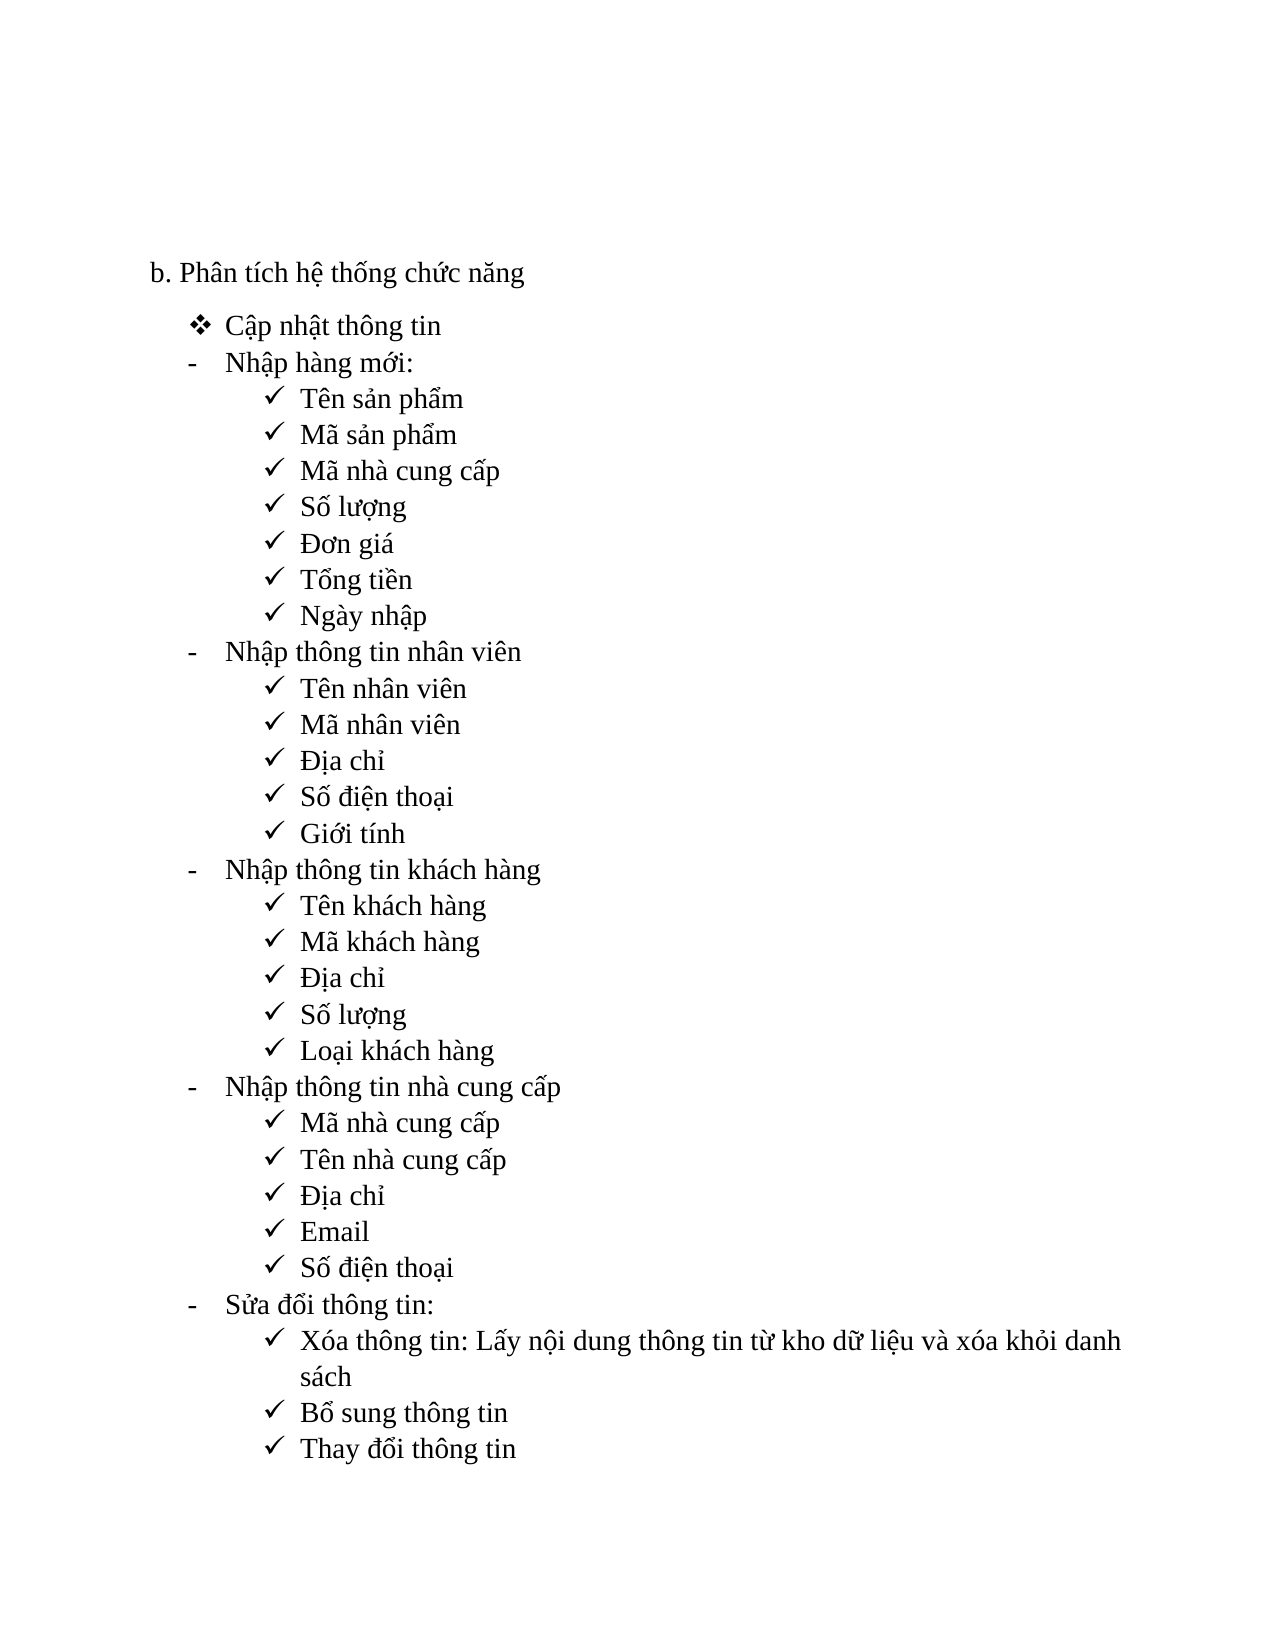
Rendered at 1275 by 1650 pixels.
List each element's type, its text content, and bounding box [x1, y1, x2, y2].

list Tổng tiền [262, 562, 1125, 596]
list Mã sản phẩm [262, 417, 1125, 451]
list Tên nhà cung cấp [262, 1142, 1125, 1175]
text b. Phân tích hệ thống chức năng [150, 256, 1125, 289]
list Xóa thông tin: Lấy nội dung thông tin từ kho dữ liệu và xóa khỏi danh sách [262, 1323, 1125, 1393]
list Tên khách hàng [262, 888, 1125, 922]
list Số lượng [262, 489, 1125, 523]
list Nhập thông tin nhân viên [187, 634, 1125, 668]
list Số điện thoại [262, 779, 1125, 813]
list Cập nhật thông tin [187, 308, 1125, 342]
list Sửa đổi thông tin: [187, 1287, 1125, 1320]
list Nhập hàng mới: [187, 345, 1125, 378]
list Bổ sung thông tin [262, 1395, 1125, 1429]
list Ngày nhập [262, 598, 1125, 632]
list Đơn giá [262, 526, 1125, 559]
list Số lượng [262, 997, 1125, 1031]
list Mã nhân viên [262, 707, 1125, 741]
list Nhập thông tin nhà cung cấp [187, 1069, 1125, 1103]
list Địa chỉ [262, 1178, 1125, 1212]
list Loại khách hàng [262, 1033, 1125, 1067]
list Tên nhân viên [262, 671, 1125, 704]
list Giới tính [262, 816, 1125, 849]
list Mã khách hàng [262, 924, 1125, 958]
list Thay đổi thông tin [262, 1432, 1125, 1465]
list Mã nhà cung cấp [262, 453, 1125, 487]
list Số điện thoại [262, 1251, 1125, 1284]
list Nhập thông tin khách hàng [187, 852, 1125, 886]
list Email [262, 1214, 1125, 1248]
list Địa chỉ [262, 961, 1125, 994]
list Tên sản phẩm [262, 381, 1125, 414]
list Địa chỉ [262, 743, 1125, 777]
list Mã nhà cung cấp [262, 1106, 1125, 1139]
